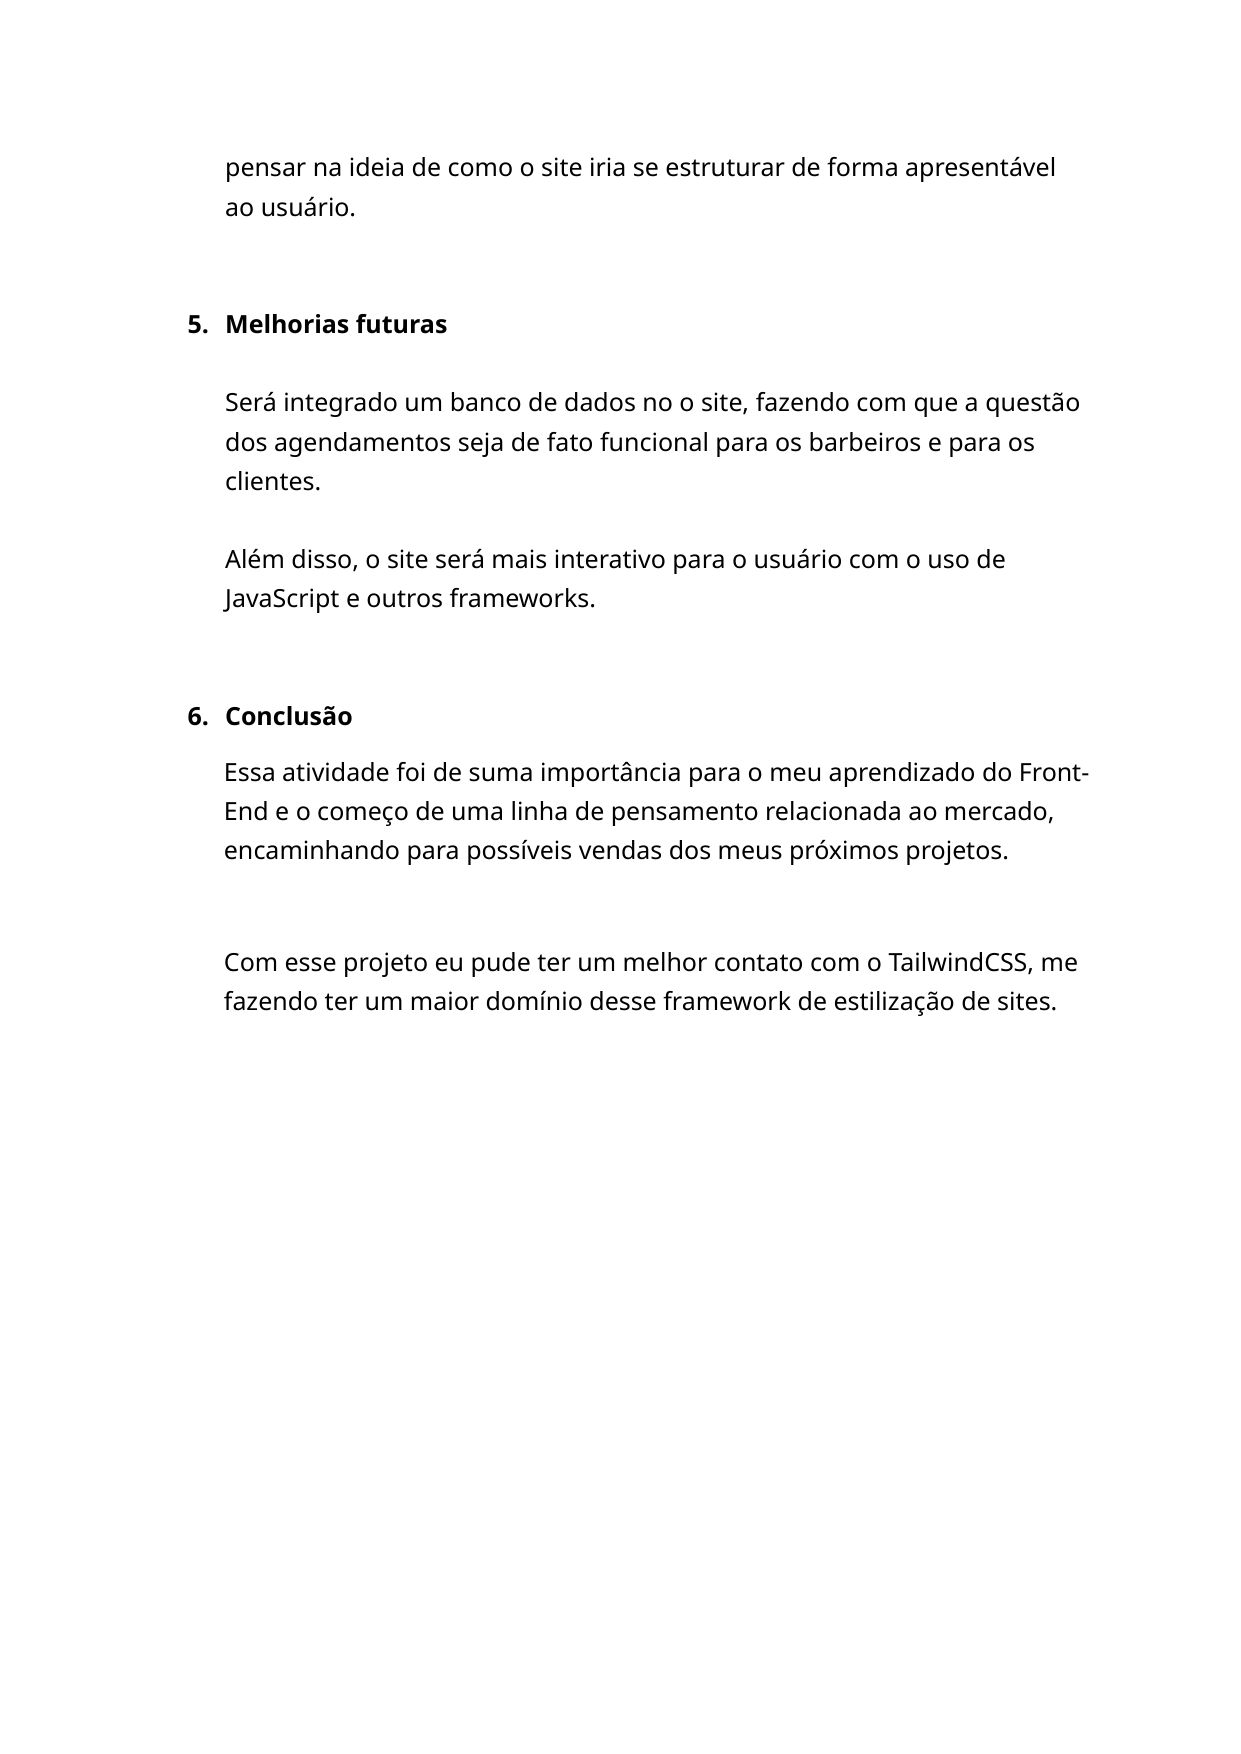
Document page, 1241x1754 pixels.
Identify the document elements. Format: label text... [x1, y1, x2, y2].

list Melhorias futuras [187, 307, 1090, 341]
text Essa atividade foi de suma importância para o meu aprendizado do Front-End e o começo de uma linha de pensamento relacionada ao mercado, encaminhando para possíveis vendas dos meus próximos projetos. [224, 754, 1090, 867]
list Além disso, o site será mais interativo para o usuário com o uso de JavaScript e outros frameworks. [225, 542, 1090, 615]
list Conclusão [187, 698, 1090, 732]
text Com esse projeto eu pude ter um melhor contato com o TailwindCSS, me fazendo ter um maior domínio desse framework de estilização de sites. [224, 944, 1090, 1017]
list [225, 150, 1090, 223]
list Será integrado um banco de dados no o site, fazendo com que a questão dos agendamentos seja de fato funcional para os barbeiros e para os clientes. [225, 385, 1090, 497]
